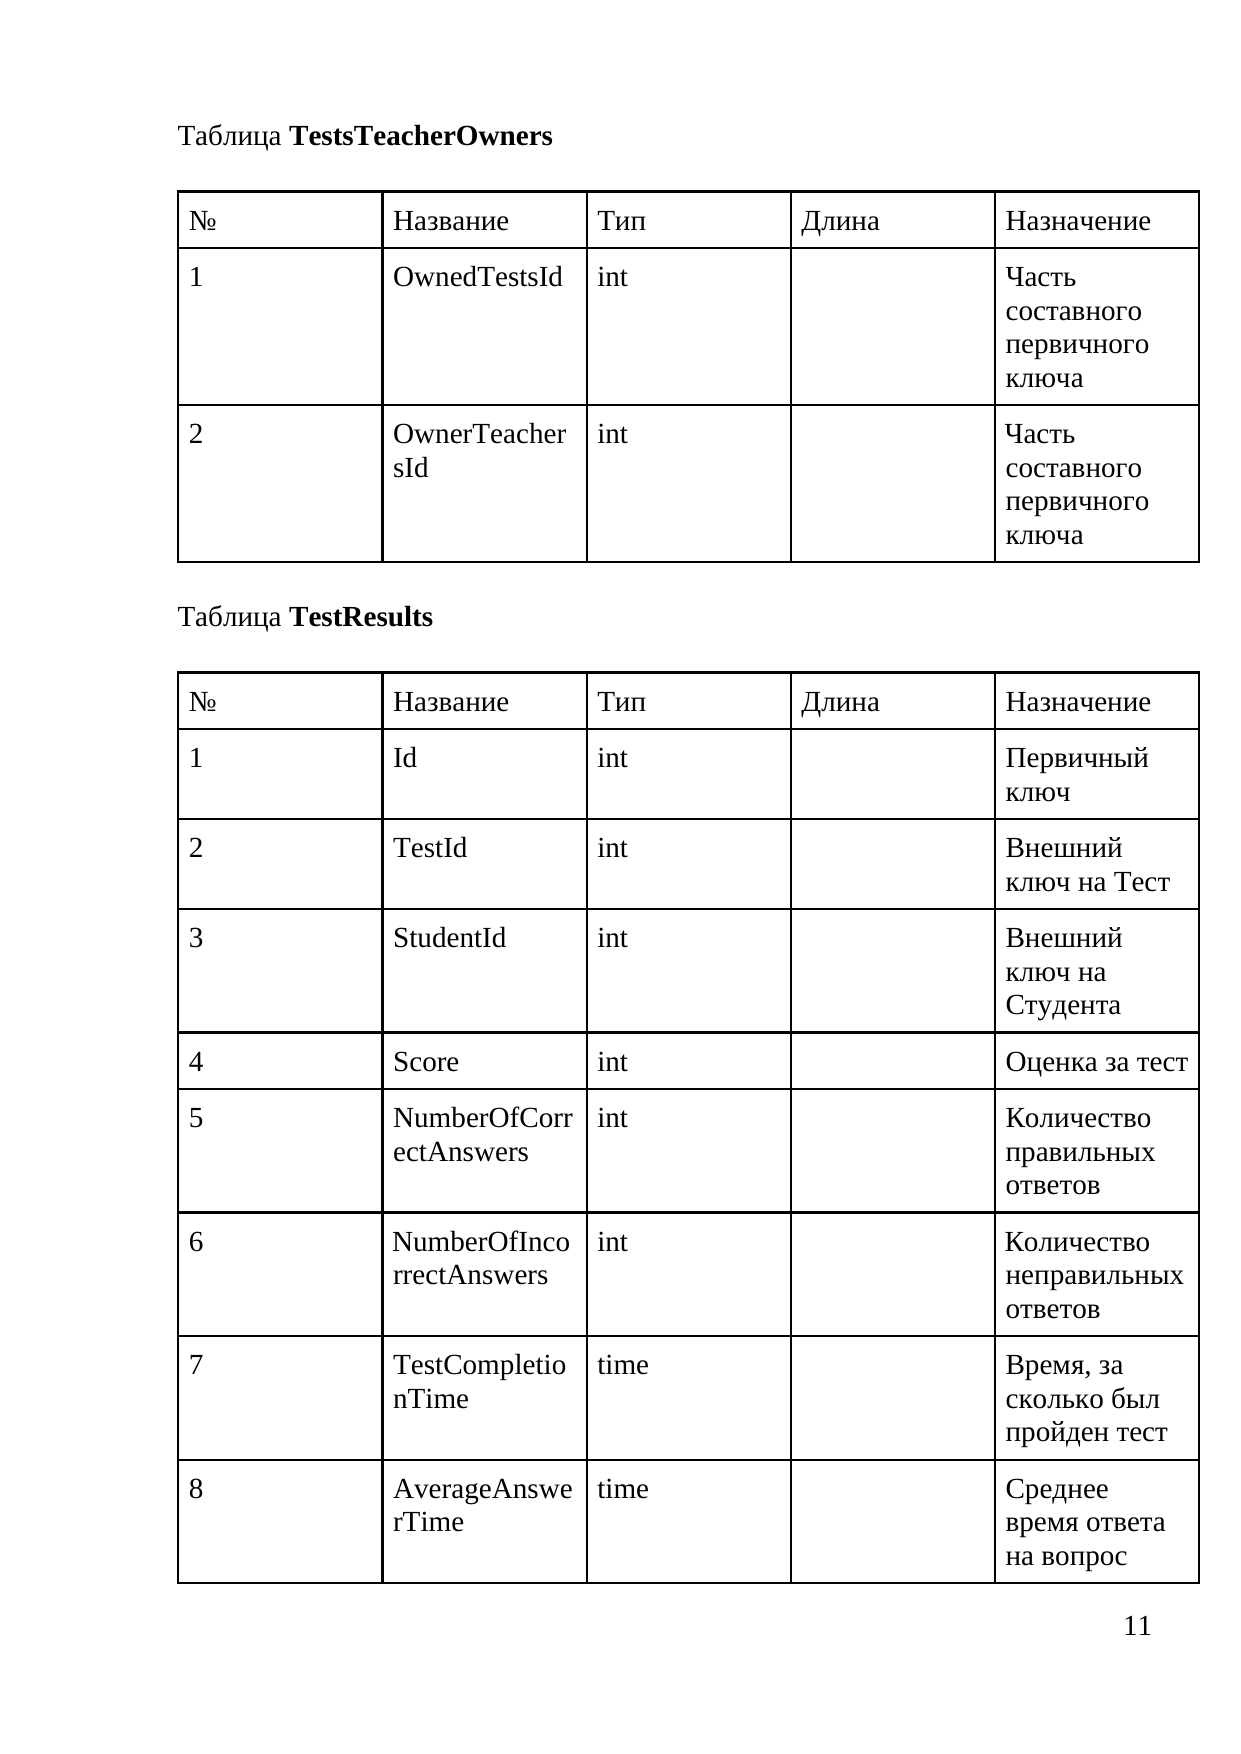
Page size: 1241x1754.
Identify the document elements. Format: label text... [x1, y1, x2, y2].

table_cell 1 [179, 249, 381, 404]
table_cell int [588, 820, 790, 908]
table_cell 2 [179, 820, 381, 908]
table_cell AverageAnswerTime [384, 1461, 586, 1582]
table_cell NumberOfCorrectAnswers [384, 1090, 586, 1211]
table_cell [792, 1034, 994, 1088]
table_cell int [588, 406, 790, 561]
table_header Название [384, 193, 586, 247]
table_cell 1 [179, 730, 381, 818]
text Таблица TestsTeacherOwners [177, 118, 1198, 152]
table_cell int [588, 1214, 790, 1335]
table_cell NumberOfIncorrectAnswers [384, 1214, 586, 1335]
table_header Длина [792, 193, 994, 247]
table_cell 7 [179, 1337, 381, 1458]
table_header Название [384, 674, 586, 728]
table_cell TestCompletionTime [384, 1337, 586, 1458]
table_cell OwnedTestsId [384, 249, 586, 404]
table_header Тип [588, 674, 790, 728]
table_cell [792, 406, 994, 561]
text Таблица TestResults [177, 599, 1198, 633]
table_cell [792, 1214, 994, 1335]
table_cell 4 [179, 1034, 381, 1088]
table_cell int [588, 1090, 790, 1211]
table_header Назначение [996, 193, 1198, 247]
table_cell [792, 1337, 994, 1458]
table_cell [792, 910, 994, 1031]
table_cell 8 [179, 1461, 381, 1582]
table_cell int [588, 1034, 790, 1088]
table_cell 2 [179, 406, 381, 561]
table_header Длина [792, 674, 994, 728]
table_cell 6 [179, 1214, 381, 1335]
table_cell 5 [179, 1090, 381, 1211]
table_cell Оценка за тест [996, 1034, 1198, 1088]
table_cell TestId [384, 820, 586, 908]
table_cell [792, 249, 994, 404]
table_cell [792, 1461, 994, 1582]
table_cell Количество правильных ответов [996, 1090, 1198, 1211]
table_header № [179, 674, 381, 728]
table_cell [792, 1090, 994, 1211]
table_cell int [588, 730, 790, 818]
table_cell int [588, 910, 790, 1031]
table_cell [792, 730, 994, 818]
table_header Тип [588, 193, 790, 247]
table_cell Часть составного первичного ключа [996, 406, 1198, 561]
table_header Назначение [996, 674, 1198, 728]
table_cell Количество неправильных ответов [996, 1214, 1198, 1335]
table_cell Id [384, 730, 586, 818]
table_cell Первичный ключ [996, 730, 1198, 818]
table_cell time [588, 1461, 790, 1582]
table_cell 3 [179, 910, 381, 1031]
table_cell StudentId [384, 910, 586, 1031]
table_cell int [588, 249, 790, 404]
table_cell Score [384, 1034, 586, 1088]
table_cell Внешний ключ на Студента [996, 910, 1198, 1031]
table_cell Внешний ключ на Тест [996, 820, 1198, 908]
table_cell Среднее время ответа на вопрос [996, 1461, 1198, 1582]
table_cell OwnerTeachersId [384, 406, 586, 561]
table_cell time [588, 1337, 790, 1458]
table_cell Часть составного первичного ключа [996, 249, 1198, 404]
table_cell Время, за сколько был пройден тест [996, 1337, 1198, 1458]
table_cell [792, 820, 994, 908]
table_header № [179, 193, 381, 247]
